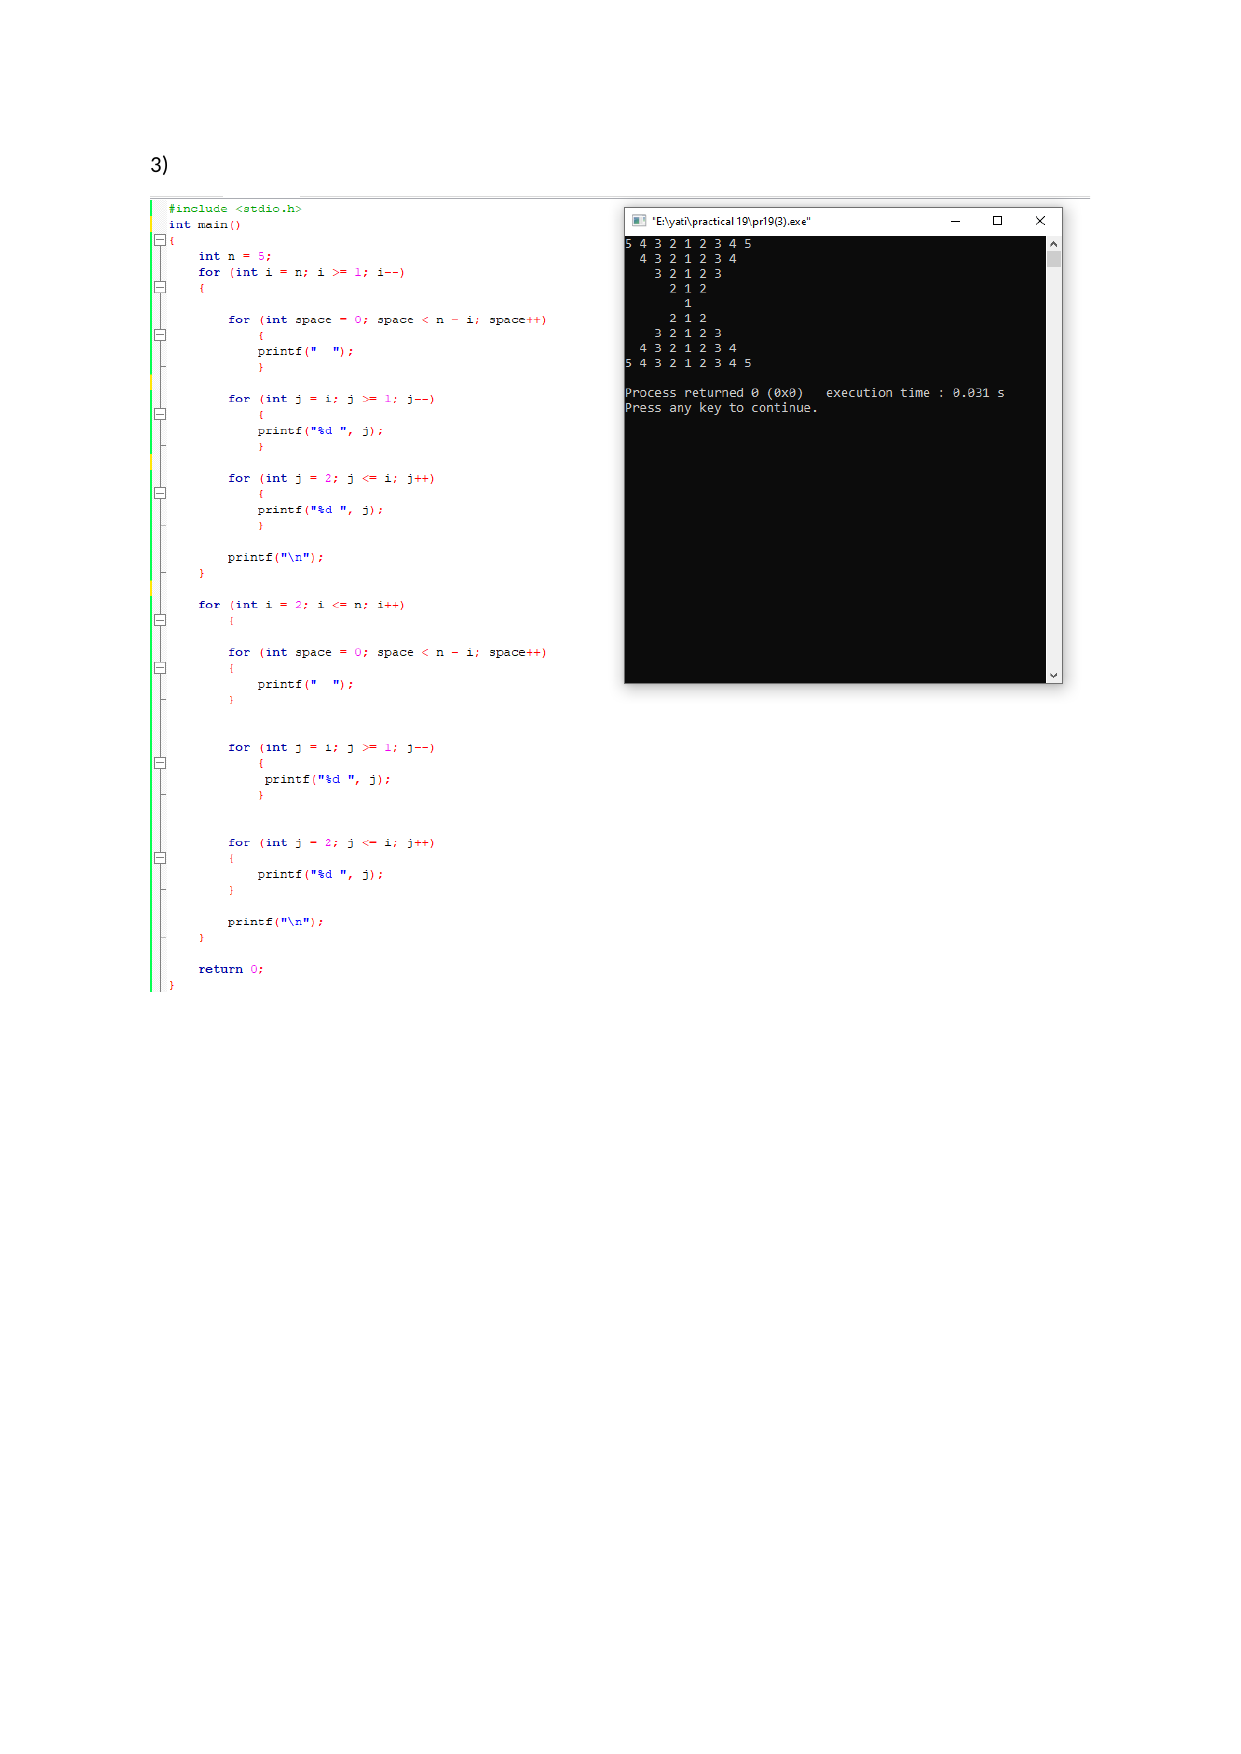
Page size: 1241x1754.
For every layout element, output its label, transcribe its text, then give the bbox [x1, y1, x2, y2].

text 3) [150, 150, 1090, 178]
picture [150, 196, 1091, 992]
